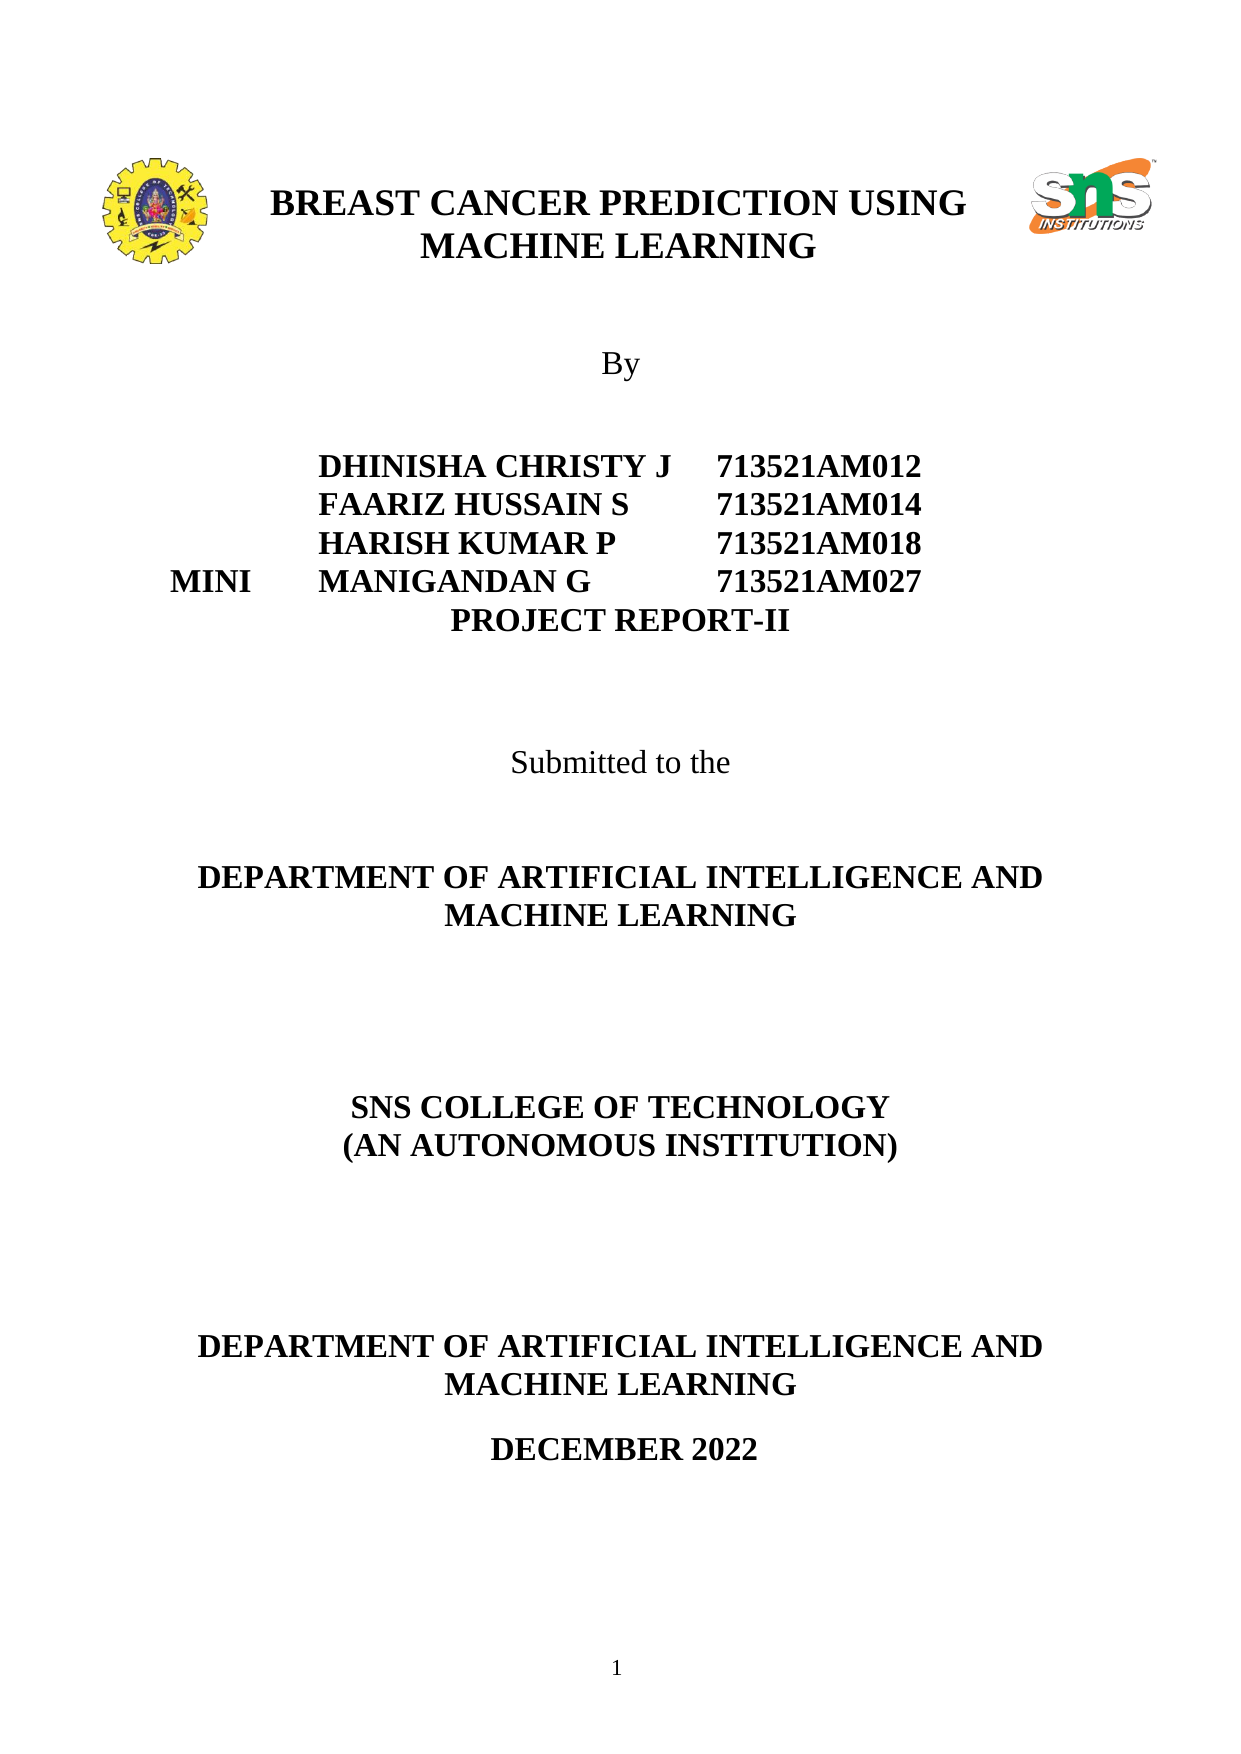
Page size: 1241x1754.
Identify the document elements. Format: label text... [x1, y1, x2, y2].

table_cell FAARIZ HUSSAIN S [307, 485, 705, 523]
subtitle BREAST CANCER PREDICTION USING MACHINE LEARNING [133, 181, 1115, 267]
picture [102, 158, 208, 264]
text By [599, 343, 642, 381]
subtitle DEPARTMENT OF ARTIFICIAL INTELLIGENCE AND MACHINE LEARNING [133, 857, 1108, 934]
table_cell 713521AM018 [705, 523, 942, 561]
table_header 713521AM012 [705, 446, 942, 484]
table_cell MANIGANDAN G [307, 561, 705, 599]
text SNS COLLEGE OF TECHNOLOGY (AN AUTONOMOUS INSTITUTION) [342, 1088, 898, 1163]
picture [1029, 158, 1157, 234]
table_cell 713521AM027 [705, 561, 942, 599]
subtitle DEPARTMENT OF ARTIFICIAL INTELLIGENCE AND MACHINE LEARNING [133, 1326, 1108, 1403]
table_cell HARISH KUMAR P [307, 523, 705, 561]
table_cell 713521AM014 [705, 485, 942, 523]
table_header DHINISHA CHRISTY J [307, 446, 705, 484]
text MINI PROJECT REPORT-II [133, 562, 1107, 638]
text Submitted to the [133, 742, 1107, 780]
text DECEMBER 2022 [133, 1429, 1115, 1467]
